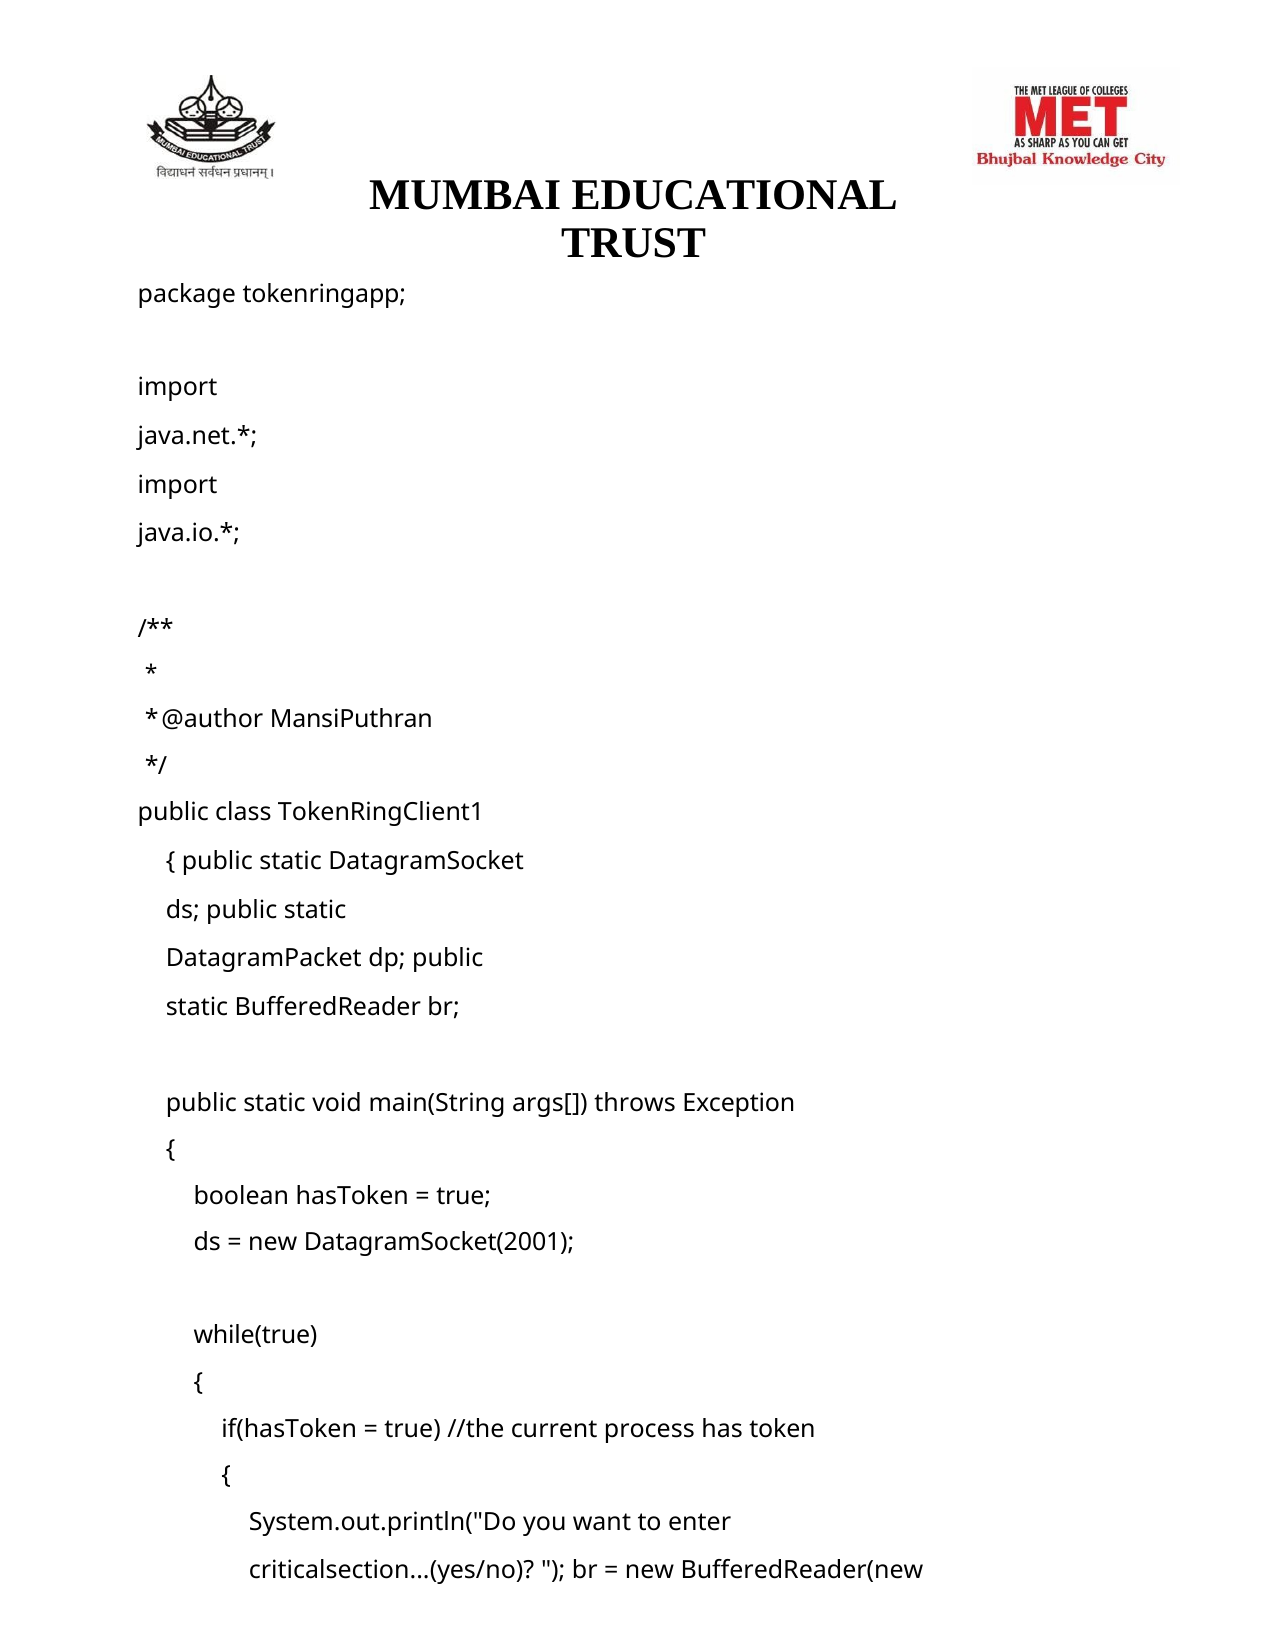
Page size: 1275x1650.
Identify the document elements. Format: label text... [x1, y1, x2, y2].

text */ [144, 747, 1164, 781]
picture [971, 67, 1180, 185]
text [249, 1503, 1013, 1586]
text public class TokenRingClient1 { public static DatagramSocket ds; public static DatagramPacket dp; public static BufferedReader br; [137, 794, 546, 1023]
text public static void main(String args[]) throws Exception [166, 1084, 1164, 1118]
text package tokenringapp; [137, 276, 1164, 310]
text TRUST [243, 219, 1023, 267]
list @author MansiPuthran [144, 701, 1164, 735]
text /** [137, 610, 1164, 644]
text import java.net.*; import java.io.*; [137, 369, 325, 549]
text while(true) [193, 1317, 1164, 1351]
text boolean hasToken = true; [193, 1177, 1164, 1212]
text { [221, 1457, 1164, 1491]
text { [193, 1364, 1164, 1398]
text { [166, 1131, 1164, 1165]
text if(hasToken = true) //the current process has token [221, 1410, 1164, 1444]
text MUMBAI EDUCATIONAL [127, 171, 1140, 219]
picture [146, 75, 277, 171]
text ds = new DatagramSocket(2001); [193, 1224, 1164, 1258]
